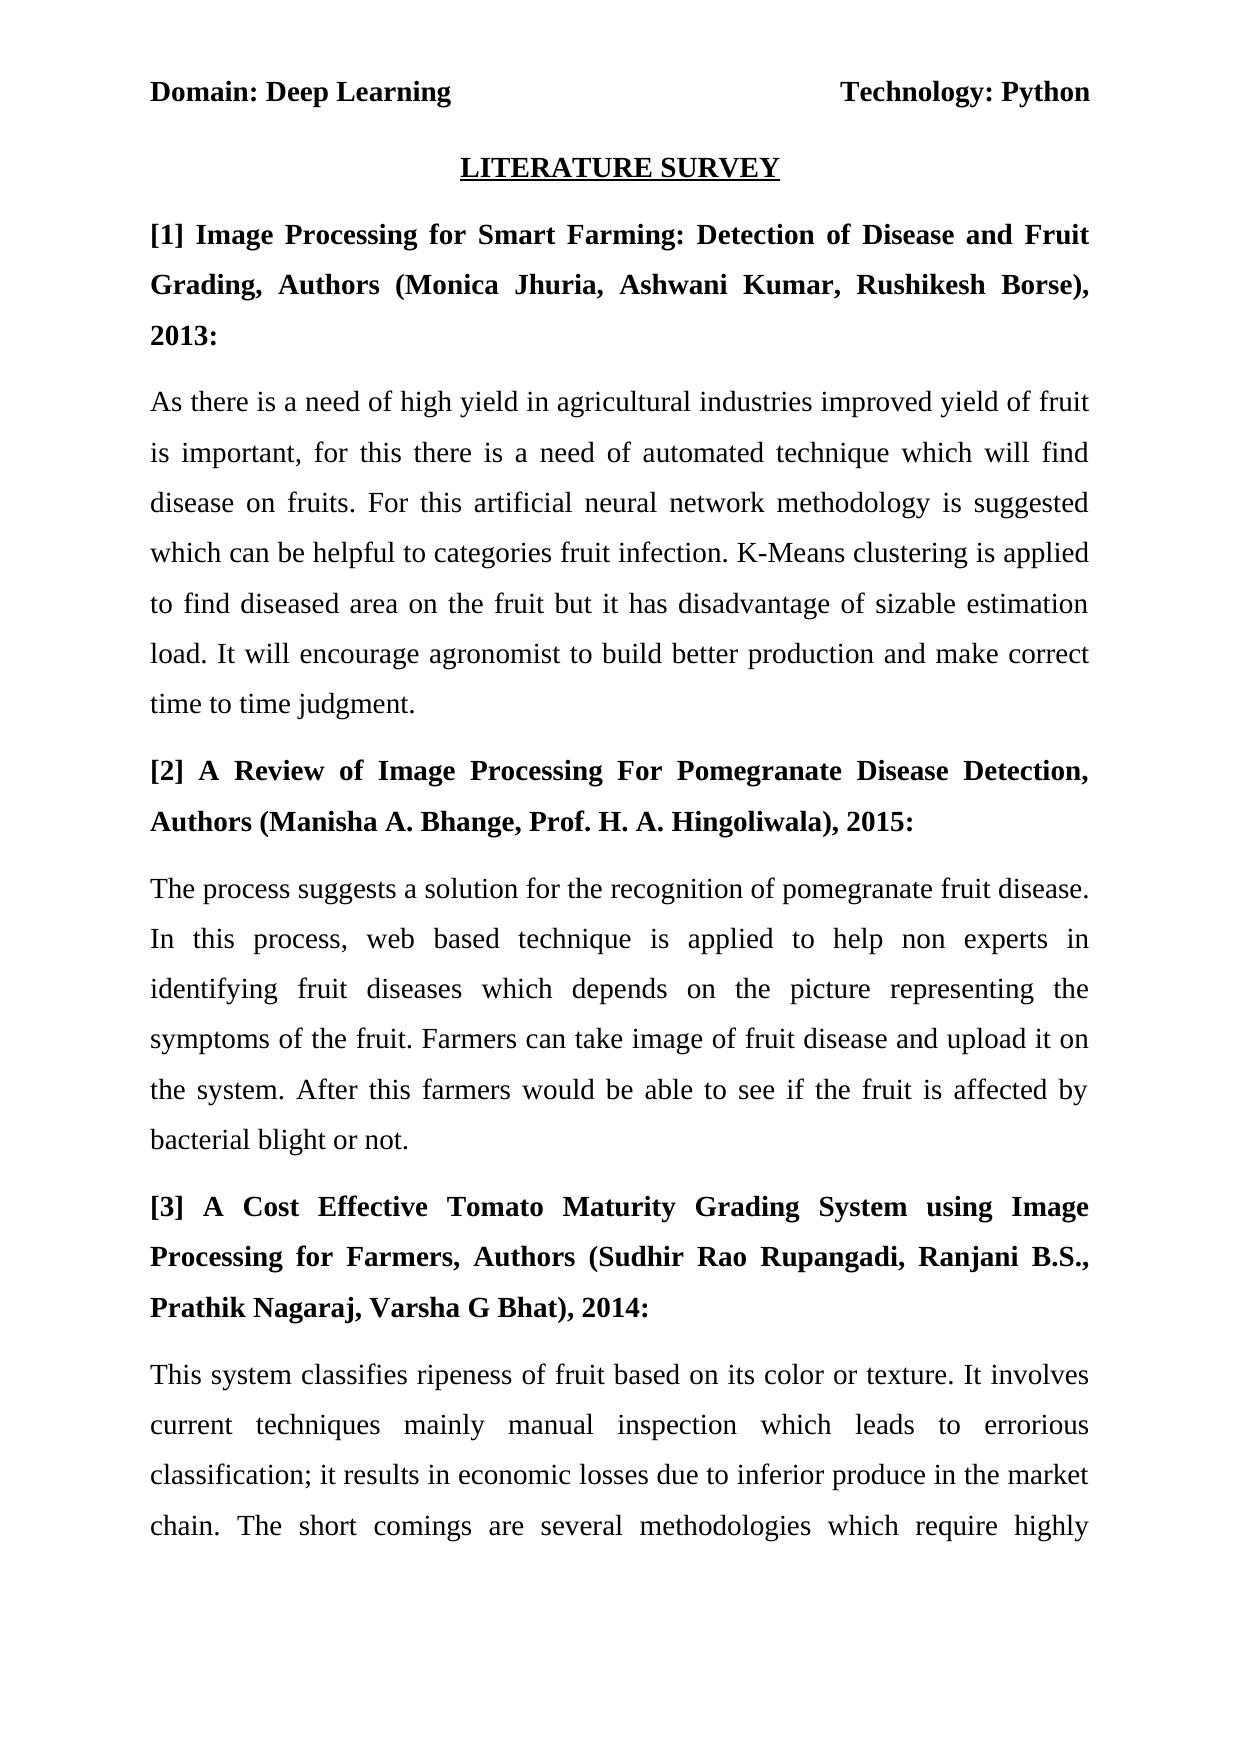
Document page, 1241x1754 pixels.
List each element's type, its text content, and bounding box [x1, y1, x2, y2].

text [2] A Review of Image Processing For Pomegranate Disease Detection, Authors (Manisha A. Bhange, Prof. H. A. Hingoliwala), 2015: [150, 753, 1090, 837]
text LITERATURE SURVEY [150, 150, 1090, 183]
text [3] A Cost Effective Tomato Maturity Grading System using Image Processing for Farmers, Authors (Sudhir Rao Rupangadi, Ranjani B.S., Prathik Nagaraj, Varsha G Bhat), 2014: [150, 1189, 1090, 1323]
text The process suggests a solution for the recognition of pomegranate fruit disease. In this process, web based technique is applied to help non experts in identifying fruit diseases which depends on the picture representing the symptoms of the fruit. Farmers can take image of fruit disease and upload it on the system. After this farmers would be able to see if the fruit is affected by bacterial blight or not. [150, 871, 1090, 1156]
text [150, 1357, 1090, 1541]
text [1] Image Processing for Smart Farming: Detection of Disease and Fruit Grading, Authors (Monica Jhuria, Ashwani Kumar, Rushikesh Borse), 2013: [150, 217, 1090, 351]
text As there is a need of high yield in agricultural industries improved yield of fruit is important, for this there is a need of automated technique which will find disease on fruits. For this artificial neural network methodology is suggested which can be helpful to categories fruit infection. K-Means clustering is applied to find diseased area on the fruit but it has disadvantage of sizable estimation load. It will encourage agronomist to build better production and make correct time to time judgment. [150, 384, 1090, 720]
